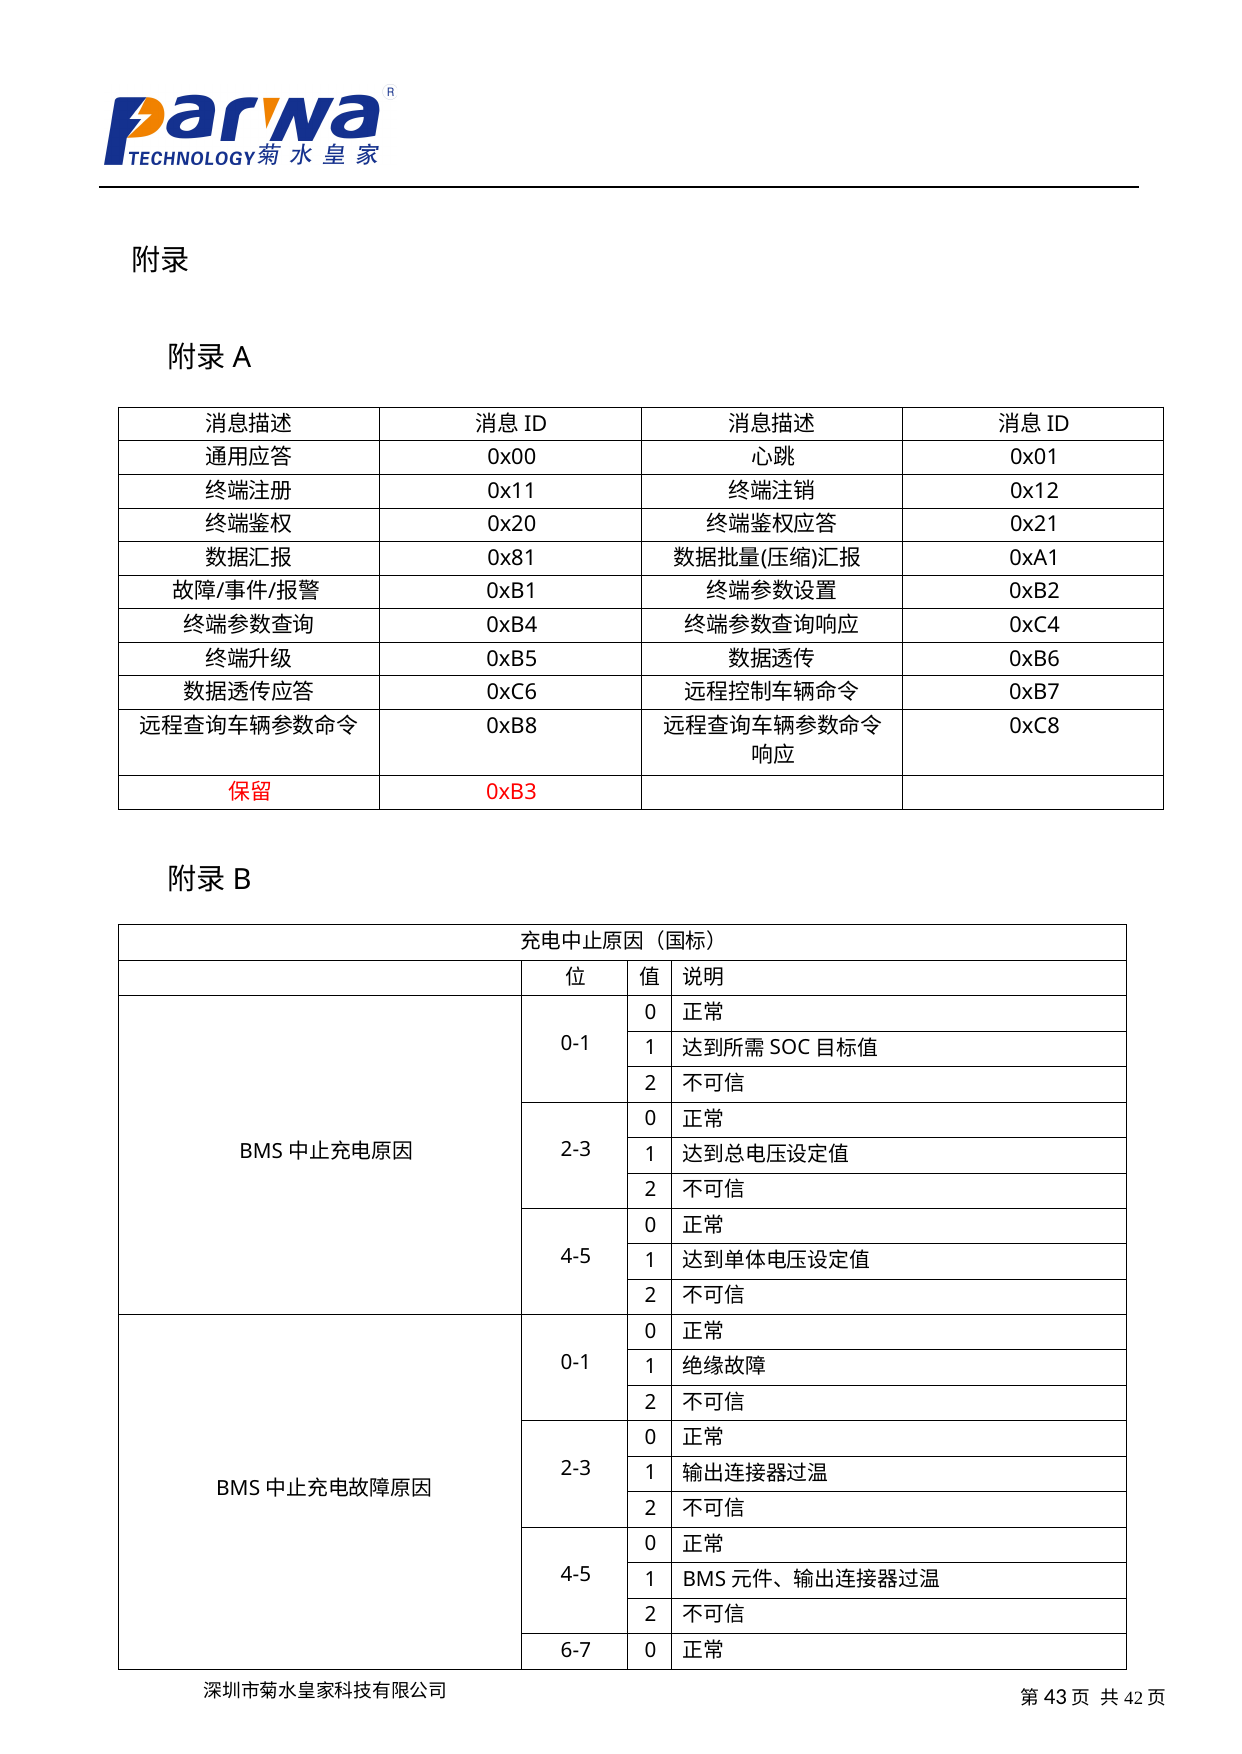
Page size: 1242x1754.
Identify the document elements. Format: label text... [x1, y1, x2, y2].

table_cell 2-3 [522, 1103, 627, 1208]
table_cell 正常 [672, 1209, 1126, 1243]
table_cell 0xB8 [380, 710, 641, 775]
table_cell 2 [628, 1599, 671, 1633]
table_cell BMS 元件、输出连接器过温 [672, 1563, 1126, 1597]
table_cell 1 [628, 1563, 671, 1597]
table_cell 0xB6 [903, 643, 1163, 675]
table_cell 1 [628, 1457, 671, 1491]
table_cell [119, 961, 521, 995]
table_cell 值 [628, 961, 671, 995]
table_cell 正常 [672, 1528, 1126, 1562]
table_cell 4-5 [522, 1528, 627, 1633]
table_cell 终端注销 [642, 475, 902, 507]
table_cell 0x00 [380, 441, 641, 474]
table_cell 1 [628, 1350, 671, 1385]
table_cell 绝缘故障 [672, 1350, 1126, 1385]
table_cell 达到总电压设定值 [672, 1138, 1126, 1172]
table_cell 1 [628, 1138, 671, 1172]
table_cell 0-1 [522, 996, 627, 1102]
table_cell 0 [628, 1634, 671, 1668]
table_cell 终端参数查询响应 [642, 609, 902, 642]
table_cell 0 [628, 1315, 671, 1349]
table_cell 不可信 [672, 1067, 1126, 1102]
table_cell 正常 [672, 1315, 1126, 1349]
table_cell 0 [628, 1528, 671, 1562]
table_cell 终端升级 [119, 643, 379, 675]
table_cell 0xB4 [380, 609, 641, 642]
table_header 消息描述 [119, 408, 379, 440]
table_cell 终端鉴权应答 [642, 509, 902, 541]
table_cell 不可信 [672, 1174, 1126, 1208]
table_cell 0xC8 [903, 710, 1163, 775]
table_cell 数据汇报 [119, 542, 379, 574]
table_cell 0xB1 [380, 576, 641, 608]
table_cell 输出连接器过温 [672, 1457, 1126, 1491]
table_cell 0x01 [903, 441, 1163, 474]
table_cell 0x81 [380, 542, 641, 574]
table_cell 0xB7 [903, 676, 1163, 709]
table_cell 位 [522, 961, 627, 995]
table_cell 0 [628, 1103, 671, 1137]
table_cell [903, 776, 1163, 808]
table_cell 达到单体电压设定值 [672, 1244, 1126, 1279]
table_cell 0xB2 [903, 576, 1163, 608]
table_cell 2 [628, 1067, 671, 1102]
table_cell BMS 中止充电原因 [119, 996, 521, 1314]
table_cell 2-3 [522, 1421, 627, 1527]
table_cell BMS 中止充电故障原因 [119, 1315, 521, 1668]
table_cell 0xA1 [903, 542, 1163, 574]
text 附录 [131, 239, 1181, 274]
table_header 消息 ID [380, 408, 641, 440]
table_header 消息 ID [903, 408, 1163, 440]
table_cell 故障/事件/报警 [119, 576, 379, 608]
table_cell 0xC6 [380, 676, 641, 709]
picture [104, 84, 398, 165]
table_cell 远程控制车辆命令 [642, 676, 902, 709]
table_cell 保留 [119, 776, 379, 808]
table_cell 终端参数设置 [642, 576, 902, 608]
table_cell 0xB3 [380, 776, 641, 808]
table_cell 远程查询车辆参数命令 [119, 710, 379, 775]
table_cell 4-5 [522, 1209, 627, 1314]
table_cell 通用应答 [119, 441, 379, 474]
table_cell 正常 [672, 1634, 1126, 1668]
table_cell 0xB5 [380, 643, 641, 675]
table_cell 2 [628, 1174, 671, 1208]
table_cell 数据透传 [642, 643, 902, 675]
table_cell 数据透传应答 [119, 676, 379, 709]
table_cell 终端鉴权 [119, 509, 379, 541]
text 附录 B [167, 858, 1181, 894]
table_cell 说明 [672, 961, 1126, 995]
table_cell 0x12 [903, 475, 1163, 507]
table_cell 终端注册 [119, 475, 379, 507]
table_cell 0x20 [380, 509, 641, 541]
table_cell [642, 776, 902, 808]
table_cell 正常 [672, 1421, 1126, 1456]
table_cell 不可信 [672, 1280, 1126, 1314]
table_cell 数据批量(压缩)汇报 [642, 542, 902, 574]
table_header 消息描述 [642, 408, 902, 440]
table_cell 6-7 [522, 1634, 627, 1668]
table_cell 0xC4 [903, 609, 1163, 642]
table_cell 2 [628, 1492, 671, 1527]
table_cell 1 [628, 1032, 671, 1066]
table_cell 0-1 [522, 1315, 627, 1420]
table_cell 远程查询车辆参数命令 响应 [642, 710, 902, 775]
table_cell 正常 [672, 996, 1126, 1031]
table_cell 0x21 [903, 509, 1163, 541]
table_cell 2 [628, 1280, 671, 1314]
table_cell 达到所需 SOC 目标值 [672, 1032, 1126, 1066]
table_cell 正常 [672, 1103, 1126, 1137]
table_cell 心跳 [642, 441, 902, 474]
table_cell 1 [628, 1244, 671, 1279]
table_cell 不可信 [672, 1386, 1126, 1420]
table_cell 0 [628, 1421, 671, 1456]
table_cell 终端参数查询 [119, 609, 379, 642]
table_cell 2 [628, 1386, 671, 1420]
table_cell 0x11 [380, 475, 641, 507]
table_header 充电中止原因（国标） [119, 925, 1126, 960]
table_cell 不可信 [672, 1492, 1126, 1527]
table_cell 不可信 [672, 1599, 1126, 1633]
table_cell 0 [628, 996, 671, 1031]
table_cell 0 [628, 1209, 671, 1243]
text 附录 A [167, 334, 1181, 376]
